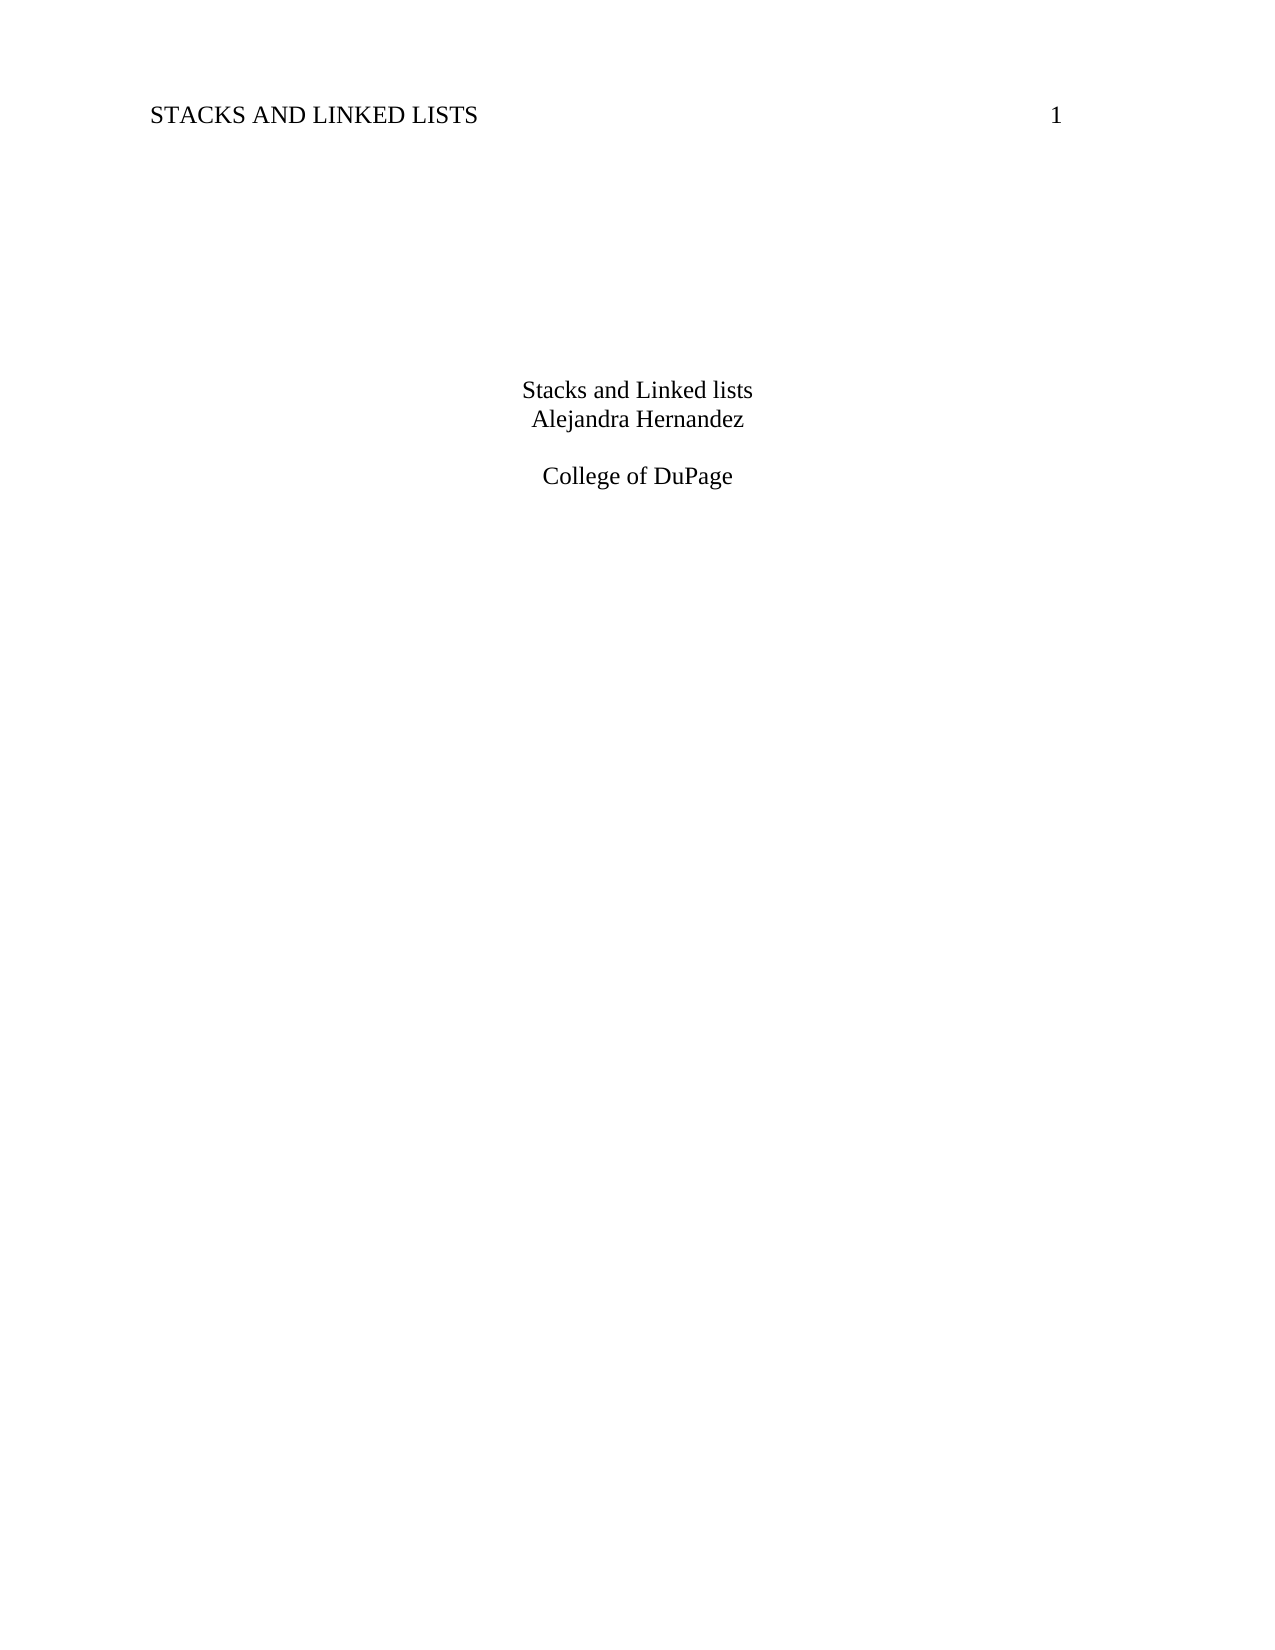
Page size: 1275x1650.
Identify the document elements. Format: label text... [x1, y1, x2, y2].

title Stacks and Linked lists [150, 375, 1125, 404]
subtitle College of DuPage [150, 461, 1125, 490]
subtitle Alejandra Hernandez [150, 404, 1125, 432]
